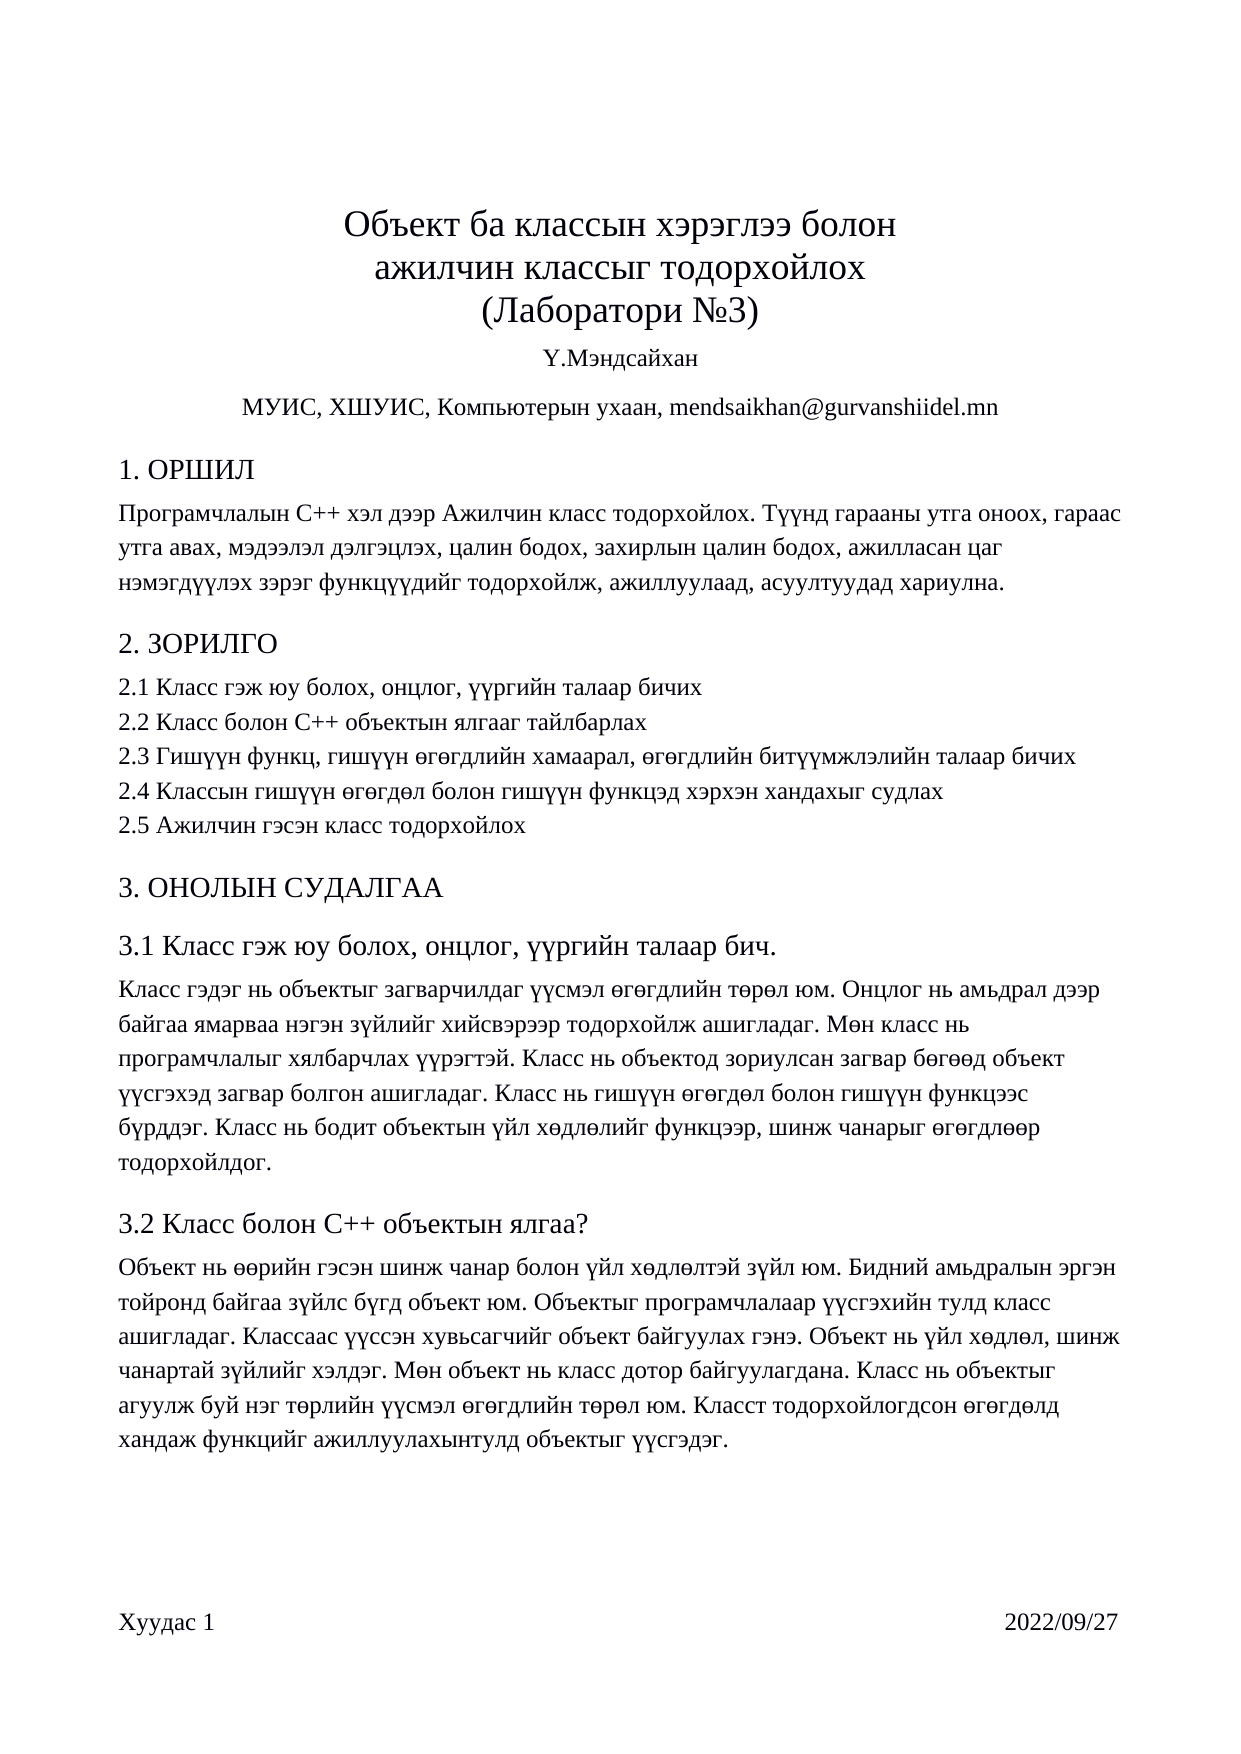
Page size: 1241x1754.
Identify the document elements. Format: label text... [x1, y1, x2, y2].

subtitle 3.2 Класс болон C++ объектын ялгаа? [118, 1206, 1122, 1240]
text Класс гэдэг нь объектыг загварчилдаг үүсмэл өгөгдлийн төрөл юм. Онцлог нь амьдрал дээр байгаа ямарваа нэгэн зүйлийг хийсвэрээр тодорхойлж ашигладаг. Мөн класс нь програмчлалыг хялбарчлах үүрэгтэй. Класс нь объектод зориулсан загвар бөгөөд объект үүсгэхэд загвар болгон ашигладаг. Класс нь гишүүн өгөгдөл болон гишүүн функцээс бүрддэг. Класс нь бодит объектын үйл хөдлөлийг функцээр, шинж чанарыг өгөгдлөөр тодорхойлдог. [118, 974, 1122, 1175]
subtitle 2. ЗОРИЛГО [118, 626, 1122, 660]
subtitle 3.1 Класс гэж юу болох, онцлог, үүргийн талаар бич. [118, 928, 1122, 962]
text Ү.Мэндсайхан [118, 343, 1122, 372]
text 2.1 Класс гэж юу болох, онцлог, үүргийн талаар бичих 2.2 Класс болон C++ объектын ялгааг тайлбарлах 2.3 Гишүүн функц, гишүүн өгөгдлийн хамаарал, өгөгдлийн битүүмжлэлийн талаар бичих 2.4 Классын гишүүн өгөгдөл болон гишүүн функцэд хэрхэн хандахыг судлах 2.5 Ажилчин гэсэн класс тодорхойлох [118, 672, 1122, 839]
text Объект нь өөрийн гэсэн шинж чанар болон үйл хөдлөлтэй зүйл юм. Бидний амьдралын эргэн тойронд байгаа зүйлс бүгд объект юм. Объектыг програмчлалаар үүсгэхийн тулд класс ашигладаг. Классаас үүссэн хувьсагчийг объект байгуулах гэнэ. Объект нь үйл хөдлөл, шинж чанартай зүйлийг хэлдэг. Мөн объект нь класс дотор байгуулагдана. Класс нь объектыг агуулж буй нэг төрлийн үүсмэл өгөгдлийн төрөл юм. Класст тодорхойлогдсон өгөгдөлд хандаж функцийг ажиллуулахынтулд объектыг үүсгэдэг. [118, 1252, 1122, 1453]
text Програмчлалын C++ хэл дээр Ажилчин класс тодорхойлох. Түүнд гарааны утга оноох, гараас утга авах, мэдээлэл дэлгэцлэх, цалин бодох, захирлын цалин бодох, ажилласан цаг нэмэгдүүлэх зэрэг функцүүдийг тодорхойлж, ажиллуулаад, асуултуудад хариулна. [118, 498, 1122, 596]
subtitle 1. ОРШИЛ [118, 452, 1122, 485]
subtitle 3. ОНОЛЫН СУДАЛГАА [118, 870, 1122, 903]
text МУИС, ХШУИС, Компьютерын ухаан, mendsaikhan@gurvanshiidel.mn [118, 392, 1122, 421]
subtitle Объект ба классын хэрэглээ болон ажилчин классыг тодорхойлох (Лаборатори №3) [118, 201, 1122, 331]
